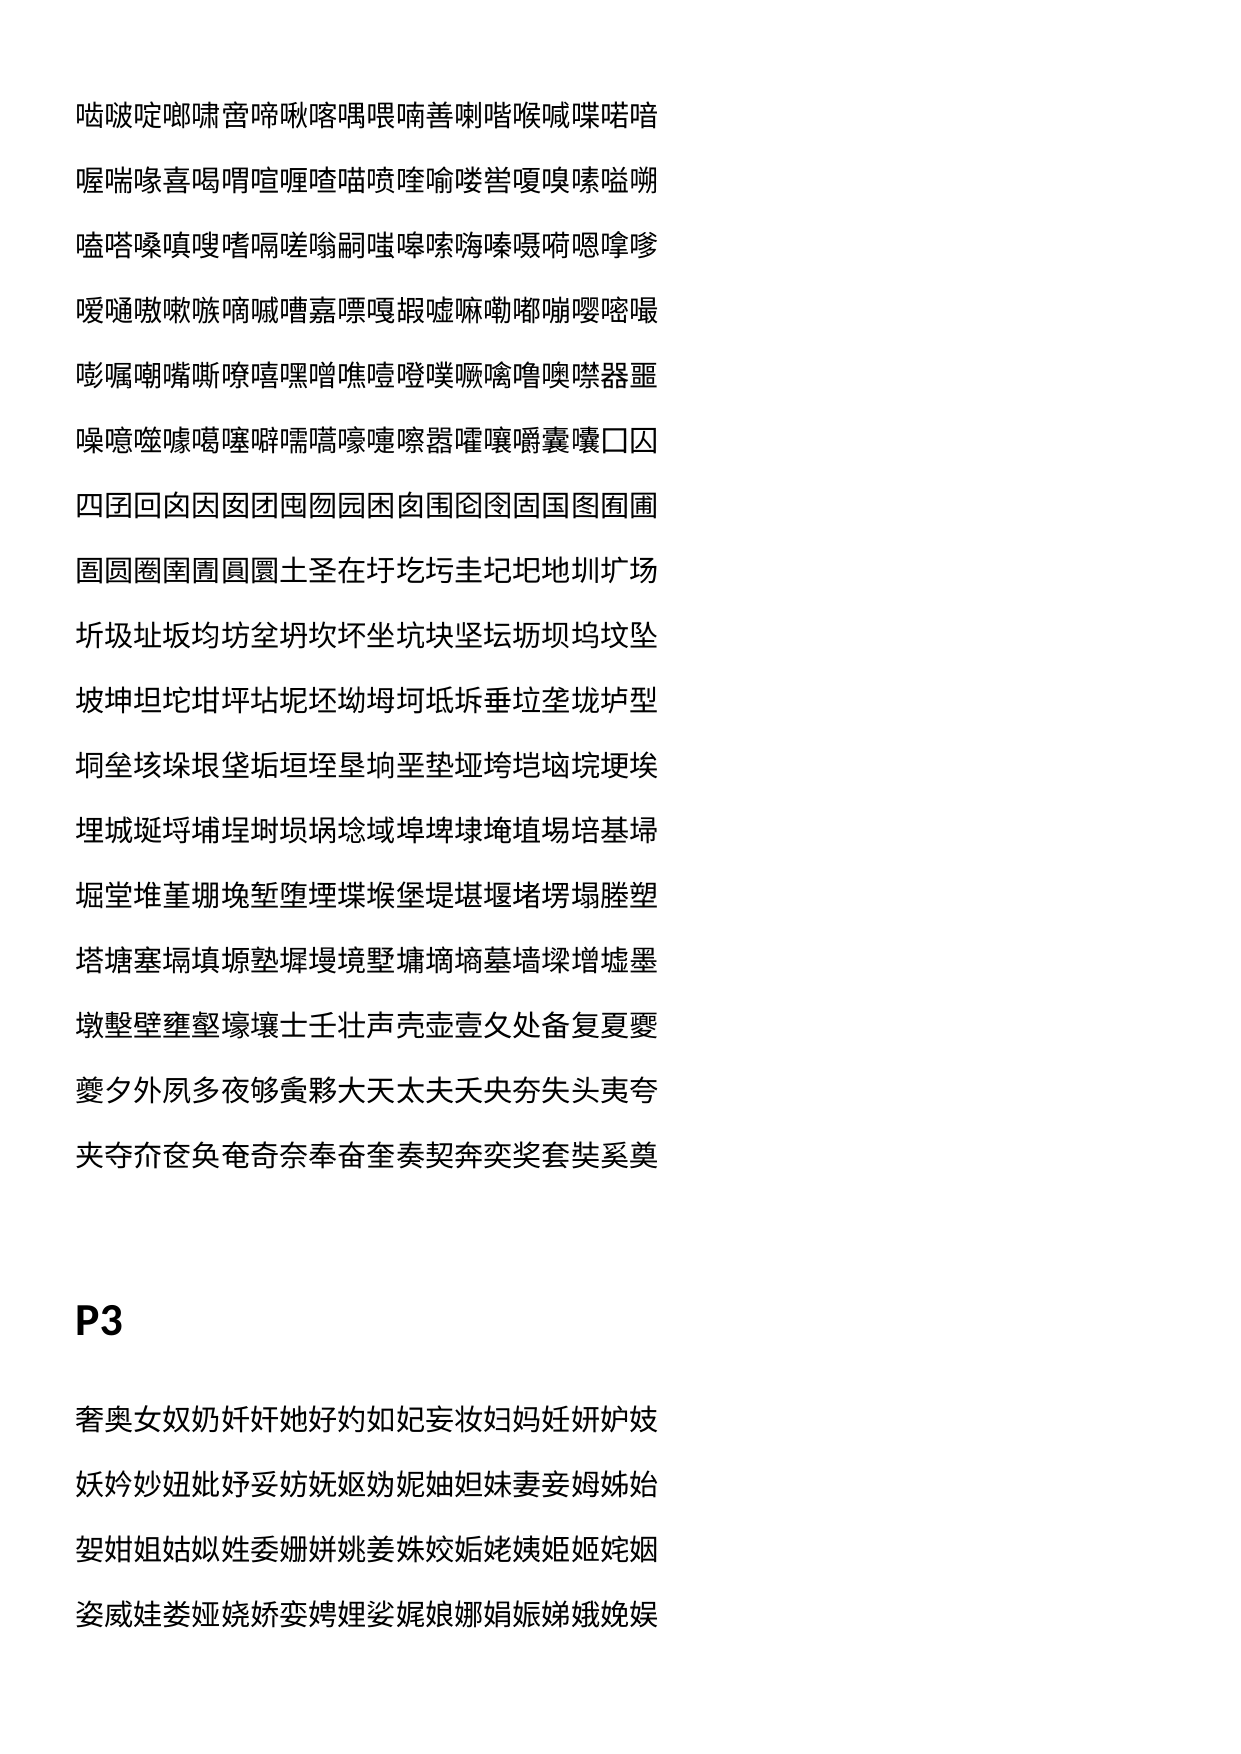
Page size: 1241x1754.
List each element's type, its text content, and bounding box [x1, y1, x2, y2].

text 埋城埏埒埔埕埘埙埚埝域埠埤埭埯埴埸培基埽 [75, 796, 1165, 861]
text 堀堂堆堇堋堍堑堕堙堞堠堡堤堪堰堵塄塌塍塑 [75, 861, 1165, 926]
text 垌垒垓垛垠垡垢垣垤垦垧垩垫垭垮垲垴垸埂埃 [75, 731, 1165, 796]
text 奢奥女奴奶奷奸她好妁如妃妄妆妇妈妊妍妒妓 [75, 1386, 1165, 1451]
text 坡坤坦坨坩坪坫坭坯坳坶坷坻坼垂垃垄垅垆型 [75, 666, 1165, 731]
text 四囝回囟因囡团囤囫园困囱围囵囹固国图囿圃 [75, 471, 1165, 536]
text 塔塘塞塥填塬塾墀墁境墅墉墑墒墓墙墚增墟墨 [75, 926, 1165, 991]
text 墩墼壁壅壑壕壤士壬壮声壳壶壹夂处备复夏夒 [75, 991, 1165, 1056]
text 喔喘喙喜喝喟喧喱喳喵喷喹喻喽喾嗄嗅嗉嗌嗍 [75, 146, 1165, 211]
text 噪噫噬噱噶噻噼嚅嚆嚎嚏嚓嚣嚯嚷嚼囊囔囗囚 [75, 406, 1165, 471]
text 圄圆圈圉圊圓圜土圣在圩圪圬圭圮圯地圳圹场 [75, 536, 1165, 601]
subtitle P3 [75, 1286, 1165, 1351]
text 嗳嗵嗷嗽嗾嘀嘁嘈嘉嘌嘎嘏嘘嘛嘞嘟嘣嘤嘧嘬 [75, 276, 1165, 341]
text 夔夕外夙多夜够夤夥大天太夫夭央夯失头夷夸 [75, 1056, 1165, 1121]
text 妿姏姐姑姒姓委姗姘姚姜姝姣姤姥姨姫姬姹姻 [75, 1516, 1165, 1581]
text 啮啵啶啷啸啻啼啾喀喁喂喃善喇喈喉喊喋喏喑 [75, 81, 1165, 146]
text 嗑嗒嗓嗔嗖嗜嗝嗟嗡嗣嗤嗥嗦嗨嗪嗫嗬嗯嗱嗲 [75, 211, 1165, 276]
text 夹夺夼奁奂奄奇奈奉奋奎奏契奔奕奖套奘奚奠 [75, 1121, 1165, 1186]
text 圻圾址坂均坊坌坍坎坏坐坑块坚坛坜坝坞坟坠 [75, 601, 1165, 666]
text 妖妗妙妞妣妤妥妨妩妪妫妮妯妲妹妻妾姆姊始 [75, 1451, 1165, 1516]
text 姿威娃娄娅娆娇娈娉娌娑娓娘娜娟娠娣娥娩娱 [75, 1581, 1165, 1646]
text 嘭嘱嘲嘴嘶嘹嘻嘿噌噍噎噔噗噘噙噜噢噤器噩 [75, 341, 1165, 406]
